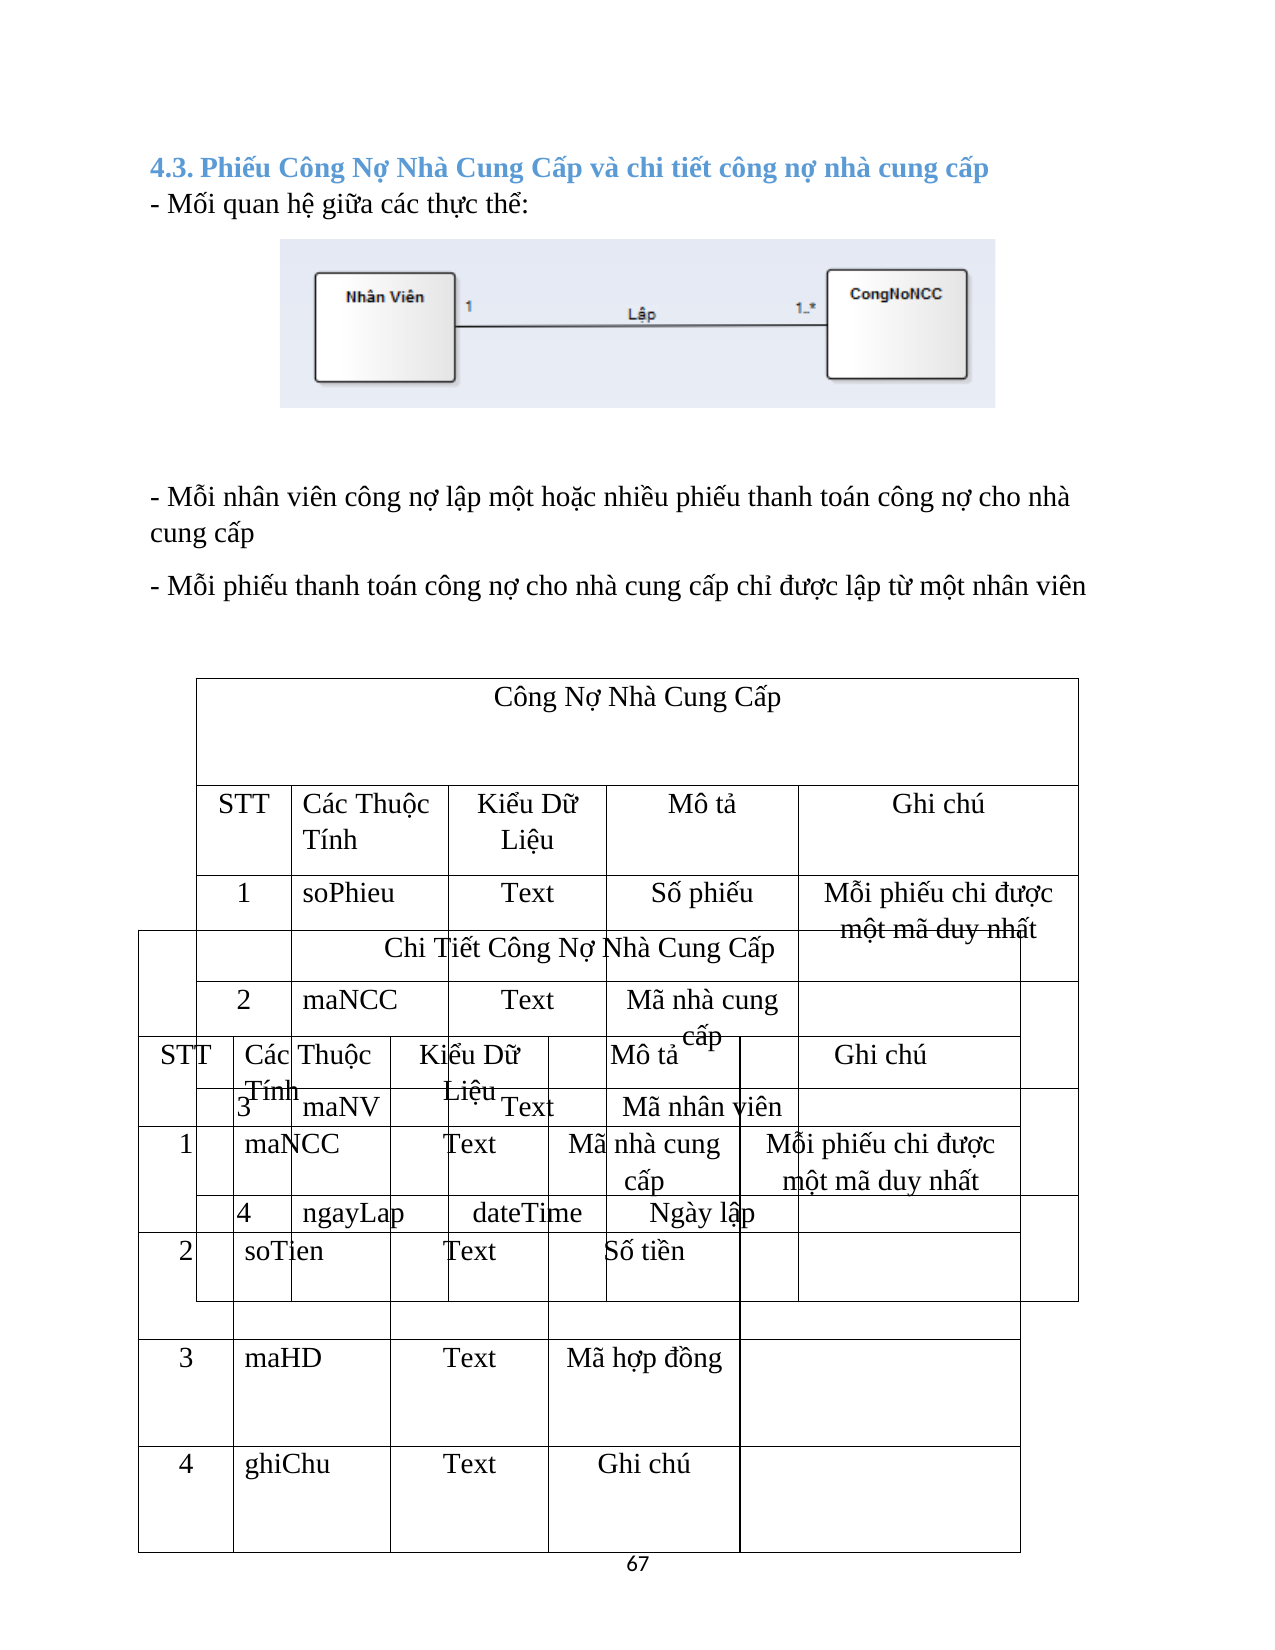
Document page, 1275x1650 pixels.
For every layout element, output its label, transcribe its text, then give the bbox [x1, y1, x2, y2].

table_cell [1021, 1089, 1078, 1194]
table_cell Số tiền [549, 1233, 739, 1339]
table_cell Mô tả [549, 1037, 739, 1126]
table_cell 1 [197, 876, 291, 930]
subtitle 4.3. Phiếu Công Nợ Nhà Cung Cấp và chi tiết công nợ nhà cung cấp [150, 150, 1125, 183]
table_cell ghiChu [234, 1447, 390, 1552]
table_cell Mỗi phiếu chi được một mã duy nhất [799, 876, 1078, 981]
table_cell [1021, 1196, 1078, 1301]
table_cell Kiểu Dữ Liệu [449, 786, 606, 874]
table_cell soPhieu [292, 876, 448, 930]
table_header Công Nợ Nhà Cung Cấp [197, 679, 1078, 785]
table_cell Ghi chú [799, 786, 1078, 874]
table_cell [741, 1340, 1020, 1446]
table_cell Mã hợp đồng [549, 1340, 739, 1446]
table_cell Text [391, 1447, 548, 1552]
table_cell STT [197, 786, 291, 874]
table_cell Mô tả [607, 786, 798, 874]
table_cell Ghi chú [741, 1037, 1020, 1126]
table_cell [741, 1447, 1020, 1552]
table_cell 3 [139, 1340, 233, 1446]
table_cell 2 [139, 1233, 233, 1339]
table_cell Kiểu Dữ Liệu [391, 1037, 548, 1126]
table_cell Mỗi phiếu chi được một mã duy nhất [741, 1127, 1020, 1232]
table_cell Các Thuộc Tính [234, 1037, 390, 1126]
table_cell Text [391, 1127, 548, 1232]
table_cell Text [391, 1233, 548, 1339]
table_cell Mã nhà cung cấp [549, 1127, 739, 1232]
text - Mối quan hệ giữa các thực thể: [150, 186, 1125, 220]
table_cell maNCC [234, 1127, 390, 1232]
table_cell STT [139, 1037, 233, 1126]
table_cell [1021, 982, 1078, 1088]
table_cell soTien [234, 1233, 390, 1339]
text - Mỗi nhân viên công nợ lập một hoặc nhiều phiếu thanh toán công nợ cho nhà cung cấp [150, 479, 1125, 549]
table_header Chi Tiết Công Nợ Nhà Cung Cấp [139, 931, 1020, 1036]
table_cell Text [449, 876, 606, 930]
table_cell 4 [139, 1447, 233, 1552]
table_cell Số phiếu [607, 876, 798, 930]
table_cell Text [391, 1340, 548, 1446]
picture [279, 239, 996, 408]
table_cell maHD [234, 1340, 390, 1446]
table_cell 1 [139, 1127, 233, 1232]
table_cell Ghi chú [549, 1447, 739, 1552]
table_cell Các Thuộc Tính [292, 786, 448, 874]
table_cell [741, 1233, 1020, 1339]
text - Mỗi phiếu thanh toán công nợ cho nhà cung cấp chỉ được lập từ một nhân viên [150, 568, 1125, 602]
